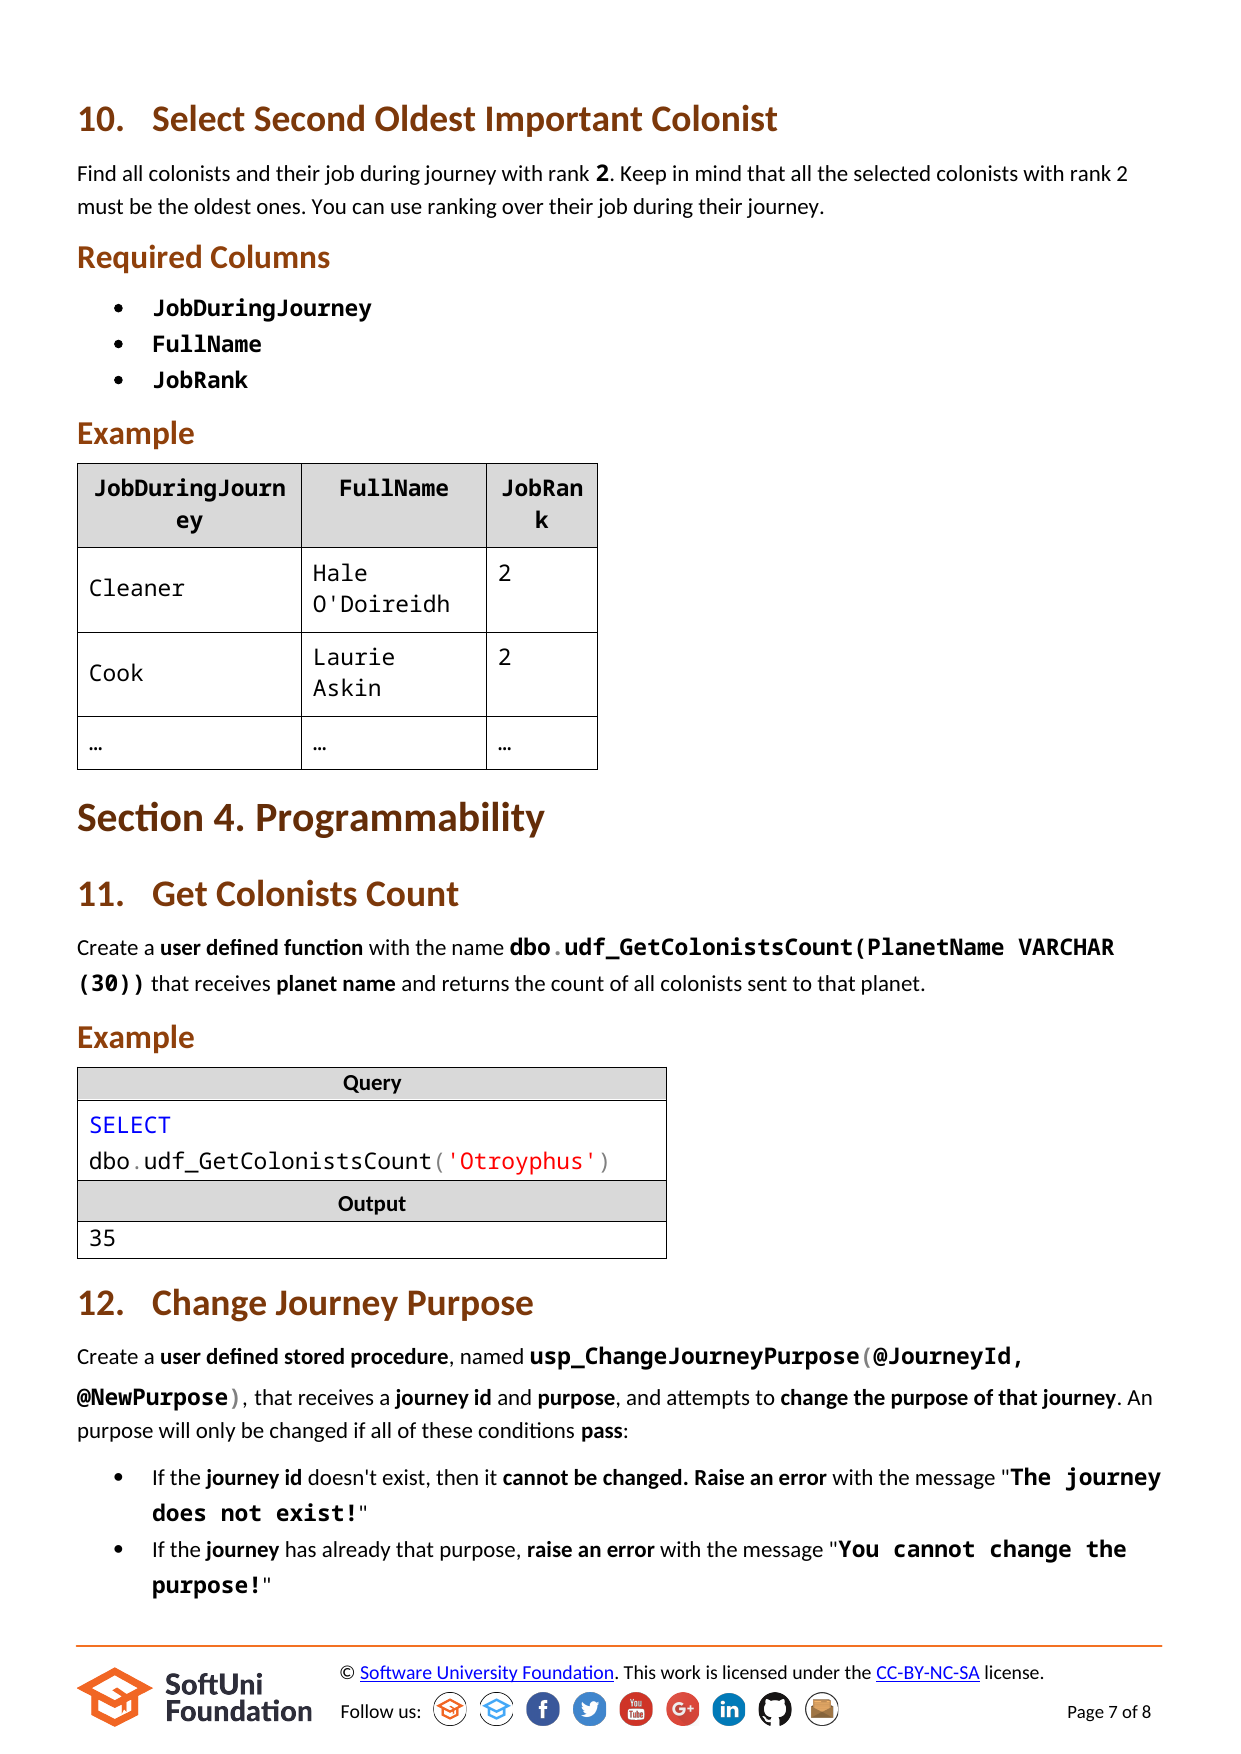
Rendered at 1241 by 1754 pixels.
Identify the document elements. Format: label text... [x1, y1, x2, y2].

picture [76, 1667, 312, 1727]
text Create a user defined stored procedure, named usp_ChangeJourneyPurpose(@JourneyId, @NewPurpose), that receives a journey id and purpose, and attempts to change the purpose of that journey. An purpose will only be changed if all of these conditions pass: [77, 1340, 1163, 1445]
table_header JobDuringJourney [78, 464, 301, 547]
picture [758, 1692, 792, 1726]
picture [712, 1716, 722, 1726]
list If the journey id doesn't exist, then it cannot be changed. Raise an error with the message "The journey does not exist!" [114, 1461, 1163, 1528]
table_cell SELECT dbo.udf_GetColonistsCount('Otroyphus') [78, 1101, 666, 1180]
table_cell 35 [78, 1222, 666, 1257]
subtitle Select Second Oldest Important Colonist [77, 95, 1163, 141]
table_cell Cook [78, 633, 301, 716]
picture [727, 1707, 738, 1717]
table_cell Hale O'Doireidh [302, 548, 486, 632]
text Find all colonists and their job during journey with rank 2. Keep in mind that all the selected colonists with rank 2 must be the oldest ones. You can use ranking over their job during their journey. [77, 156, 1163, 220]
table_cell Cleaner [78, 548, 301, 632]
picture [480, 1692, 513, 1726]
picture [736, 1693, 746, 1703]
subtitle Get Colonists Count [77, 870, 1163, 916]
list FullName [114, 328, 1163, 359]
subtitle Change Journey Purpose [77, 1279, 1163, 1325]
list If the journey has already that purpose, raise an error with the message "You cannot change the purpose!" [114, 1533, 1163, 1600]
picture [526, 1692, 560, 1726]
table_header Query [78, 1068, 666, 1099]
list JobDuringJourney [114, 292, 1163, 323]
table_cell Laurie Askin [302, 633, 486, 716]
subtitle Example [77, 1016, 1163, 1056]
subtitle Example [77, 412, 1163, 453]
table_header FullName [302, 464, 486, 547]
picture [805, 1692, 839, 1726]
picture [573, 1692, 607, 1726]
picture [619, 1692, 653, 1726]
table_cell Output [78, 1181, 666, 1221]
picture [666, 1692, 700, 1726]
table_cell 2 [487, 633, 597, 716]
table_cell 2 [487, 548, 597, 632]
picture [433, 1692, 467, 1726]
table_cell … [302, 717, 486, 769]
subtitle Required Columns [77, 237, 1163, 277]
table_cell … [78, 717, 301, 769]
table_cell … [487, 717, 597, 769]
list JobRank [114, 363, 1163, 395]
picture [712, 1693, 722, 1703]
picture [736, 1716, 746, 1726]
text Create a user defined function with the name dbo.udf_GetColonistsCount(PlanetName VARCHAR (30)) that receives planet name and returns the count of all colonists sent to that planet. [77, 931, 1163, 998]
table_header JobRank [487, 464, 597, 547]
subtitle Section 4. Programmability [77, 791, 1163, 842]
